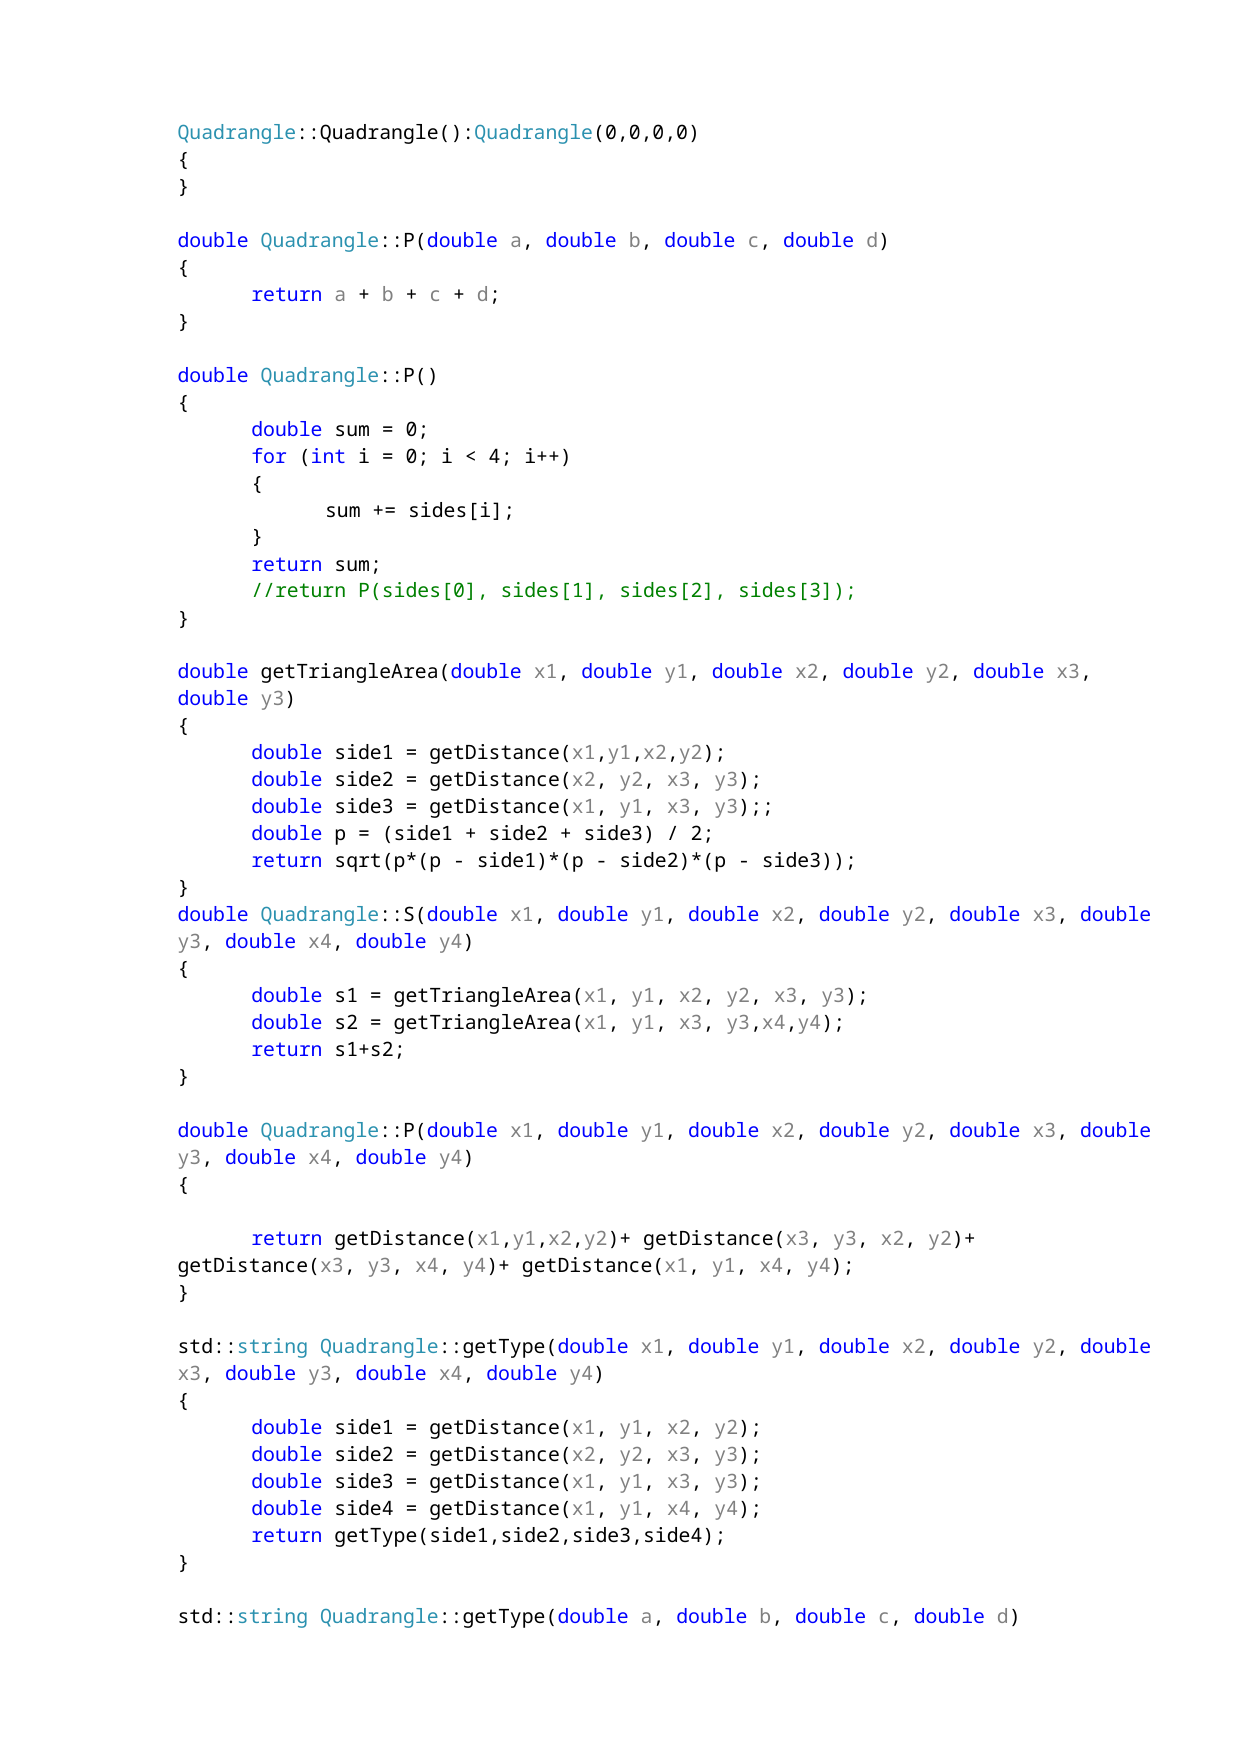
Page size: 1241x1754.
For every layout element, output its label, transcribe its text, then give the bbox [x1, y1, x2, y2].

text return sqrt(p*(p - side1)*(p - side2)*(p - side3)); [177, 847, 1152, 873]
text double s2 = getTriangleArea(x1, y1, x3, y3,x4,y4); [177, 1008, 1152, 1035]
text return s1+s2; [177, 1035, 1152, 1062]
text for (int i = 0; i < 4; i++) [177, 442, 1152, 469]
text //return P(sides[0], sides[1], sides[2], sides[3]); [177, 577, 1152, 604]
text } [177, 1278, 1152, 1305]
text } [177, 307, 1152, 334]
text return a + b + c + d; [177, 280, 1152, 307]
text double side3 = getDistance(x1, y1, x3, y3);; [177, 793, 1152, 819]
text } [177, 873, 1152, 901]
text double Quadrangle::P() [177, 361, 1152, 388]
text } [177, 172, 1152, 199]
text double Quadrangle::S(double x1, double y1, double x2, double y2, double x3, double y3, double x4, double y4) [177, 901, 1152, 954]
text } [177, 604, 1152, 631]
text { [177, 388, 1152, 415]
text double side1 = getDistance(x1,y1,x2,y2); [177, 739, 1152, 766]
text double p = (side1 + side2 + side3) / 2; [177, 819, 1152, 847]
text { [177, 1386, 1152, 1413]
text { [177, 253, 1152, 280]
text { [177, 469, 1152, 496]
text return getDistance(x1,y1,x2,y2)+ getDistance(x3, y3, x2, y2)+ getDistance(x3, y3, x4, y4)+ getDistance(x1, y1, x4, y4); [177, 1224, 1152, 1278]
text return sum; [177, 550, 1152, 577]
text { [177, 1170, 1152, 1197]
text double sum = 0; [177, 415, 1152, 442]
text sum += sides[i]; [177, 496, 1152, 523]
text double side1 = getDistance(x1, y1, x2, y2); [177, 1413, 1152, 1440]
text double side3 = getDistance(x1, y1, x3, y3); [177, 1467, 1152, 1494]
text } [177, 1548, 1152, 1575]
text double side2 = getDistance(x2, y2, x3, y3); [177, 1440, 1152, 1467]
text double Quadrangle::P(double a, double b, double c, double d) [177, 226, 1152, 253]
text std::string Quadrangle::getType(double x1, double y1, double x2, double y2, double x3, double y3, double x4, double y4) [177, 1332, 1152, 1386]
text } [177, 523, 1152, 550]
text double side4 = getDistance(x1, y1, x4, y4); [177, 1494, 1152, 1521]
text std::string Quadrangle::getType(double a, double b, double c, double d) [177, 1602, 1152, 1629]
text double getTriangleArea(double x1, double y1, double x2, double y2, double x3, double y3) [177, 658, 1152, 712]
text Quadrangle::Quadrangle():Quadrangle(0,0,0,0) [177, 118, 1152, 145]
text return getType(side1,side2,side3,side4); [177, 1521, 1152, 1548]
text { [177, 712, 1152, 739]
text } [177, 1062, 1152, 1089]
text { [177, 954, 1152, 981]
text double Quadrangle::P(double x1, double y1, double x2, double y2, double x3, double y3, double x4, double y4) [177, 1116, 1152, 1170]
text double s1 = getTriangleArea(x1, y1, x2, y2, x3, y3); [177, 981, 1152, 1008]
text double side2 = getDistance(x2, y2, x3, y3); [177, 766, 1152, 793]
text { [177, 145, 1152, 172]
